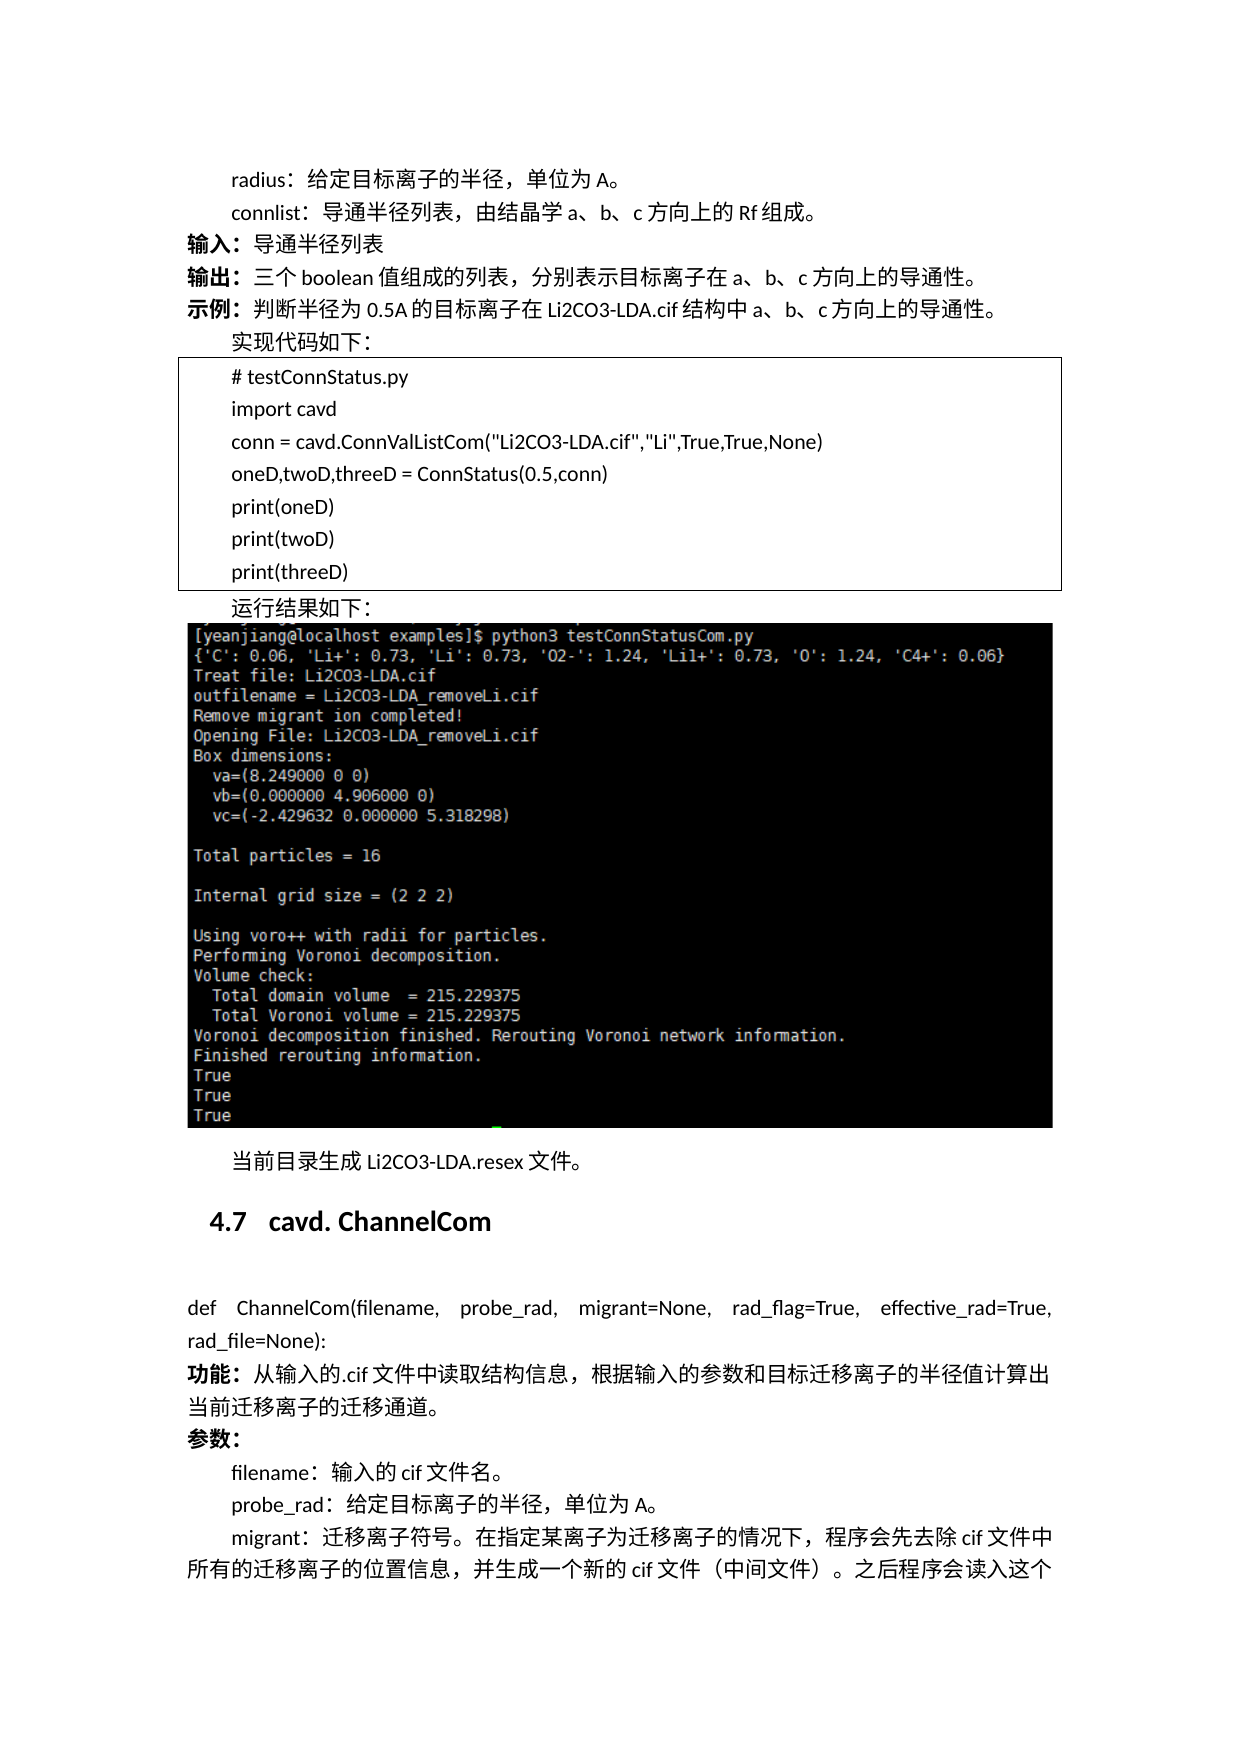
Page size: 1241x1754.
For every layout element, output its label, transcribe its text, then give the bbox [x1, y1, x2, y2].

picture [187, 623, 1053, 1128]
text radius：给定目标离子的半径，单位为A。 [187, 162, 1053, 194]
text 当前目录生成Li2CO3-LDA.resex文件。 [187, 1143, 1053, 1176]
text probe_rad：给定目标离子的半径，单位为A。 [187, 1487, 1053, 1519]
text filename：输入的cif文件名。 [187, 1454, 1053, 1487]
text print(twoD) [187, 523, 1053, 552]
text print(oneD) [187, 490, 1053, 523]
text connlist：导通半径列表，由结晶学a、b、c方向上的Rf组成。 [187, 194, 1053, 227]
text 参数： [187, 1422, 1053, 1454]
text print(threeD) [179, 552, 1061, 590]
text conn = cavd.ConnValListCom("Li2CO3-LDA.cif","Li",True,True,None) [187, 425, 1053, 458]
text 运行结果如下： [187, 591, 1053, 623]
text def ChannelCom(filename, probe_rad, migrant=None, rad_flag=True, effective_rad=True, rad_file=None): [187, 1292, 1053, 1357]
text 功能：从输入的.cif文件中读取结构信息，根据输入的参数和目标迁移离子的半径值计算出当前迁移离子的迁移通道。 [187, 1357, 1053, 1422]
text import cavd [187, 393, 1053, 425]
text 实现代码如下： [209, 324, 1053, 357]
text # testConnStatus.py [179, 358, 1061, 393]
text 示例：判断半径为0.5A的目标离子在Li2CO3-LDA.cif结构中a、b、c方向上的导通性。 [187, 292, 1053, 324]
text 输出：三个boolean值组成的列表，分别表示目标离子在a、b、c方向上的导通性。 [187, 259, 1053, 292]
text 输入：导通半径列表 [187, 227, 1053, 259]
text oneD,twoD,threeD = ConnStatus(0.5,conn) [187, 458, 1053, 490]
subtitle cavd. ChannelCom [209, 1188, 1031, 1253]
